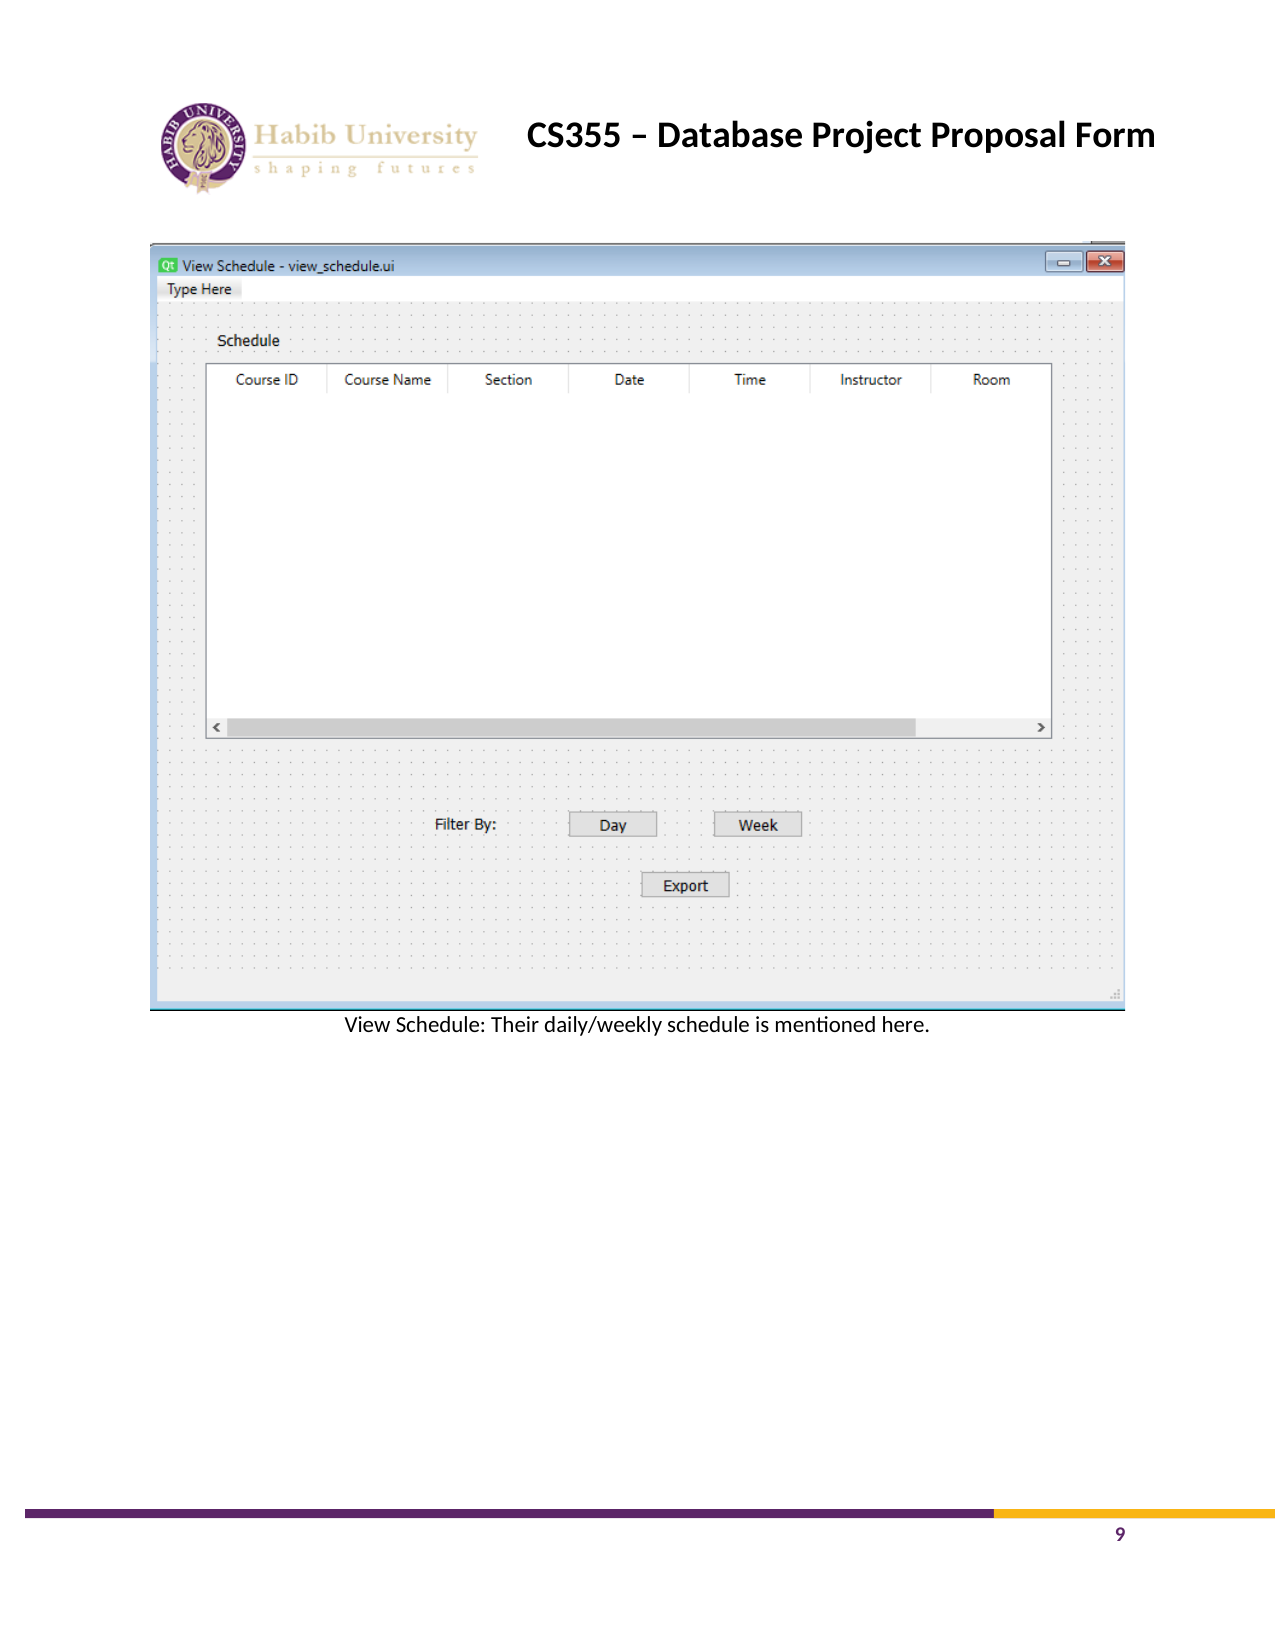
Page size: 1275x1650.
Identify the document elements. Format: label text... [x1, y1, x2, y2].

picture [150, 241, 1125, 1011]
text Login Window: Students will log in using their unique credentialsMain Window: All the options students have are mentioned here. Create/Edit Timetable: Shows course list from which students can add/remove courses.Swap Courses: Students can swap their courses.View Schedule: Their daily/weekly schedule is mentioned here. Activity Log: Any changes they have e.g. create timetable or swap course [150, 1011, 1125, 1038]
picture [161, 103, 479, 195]
